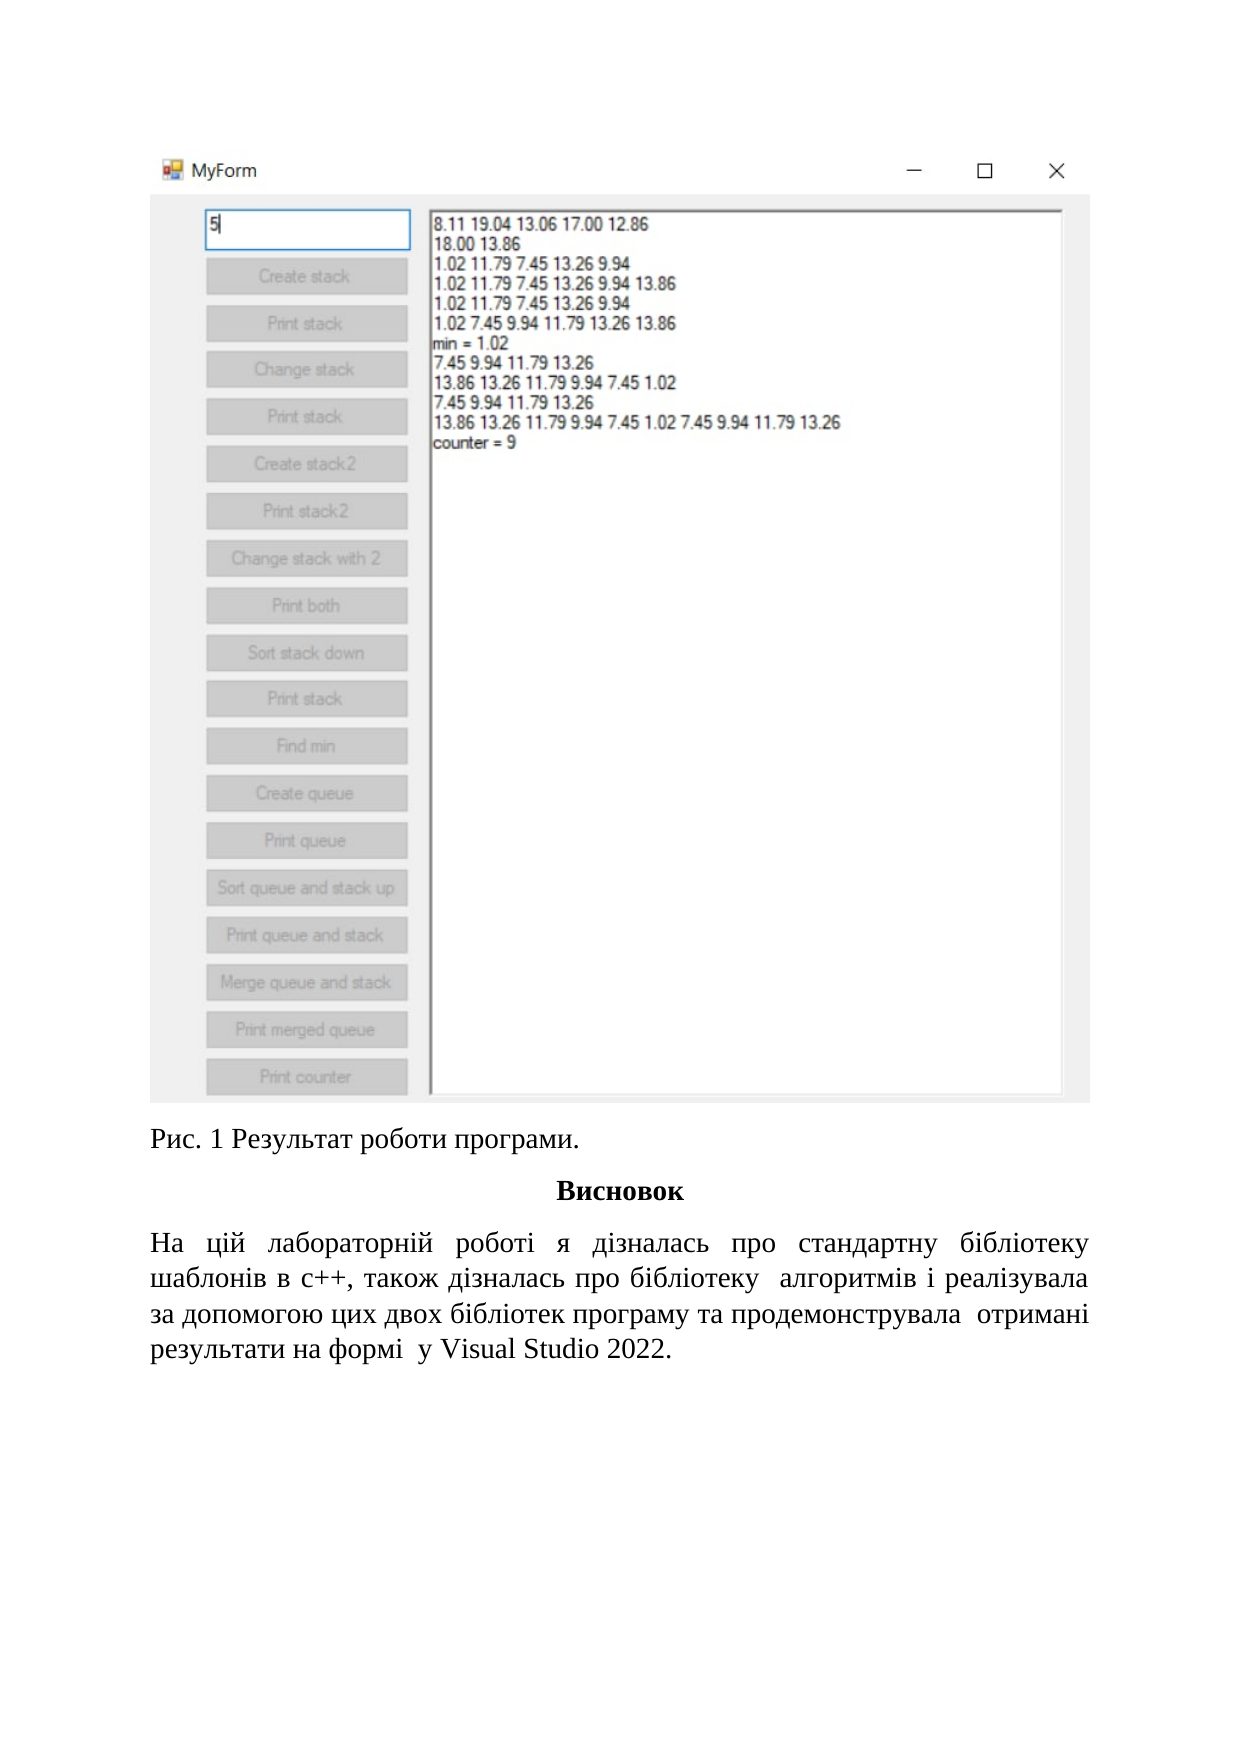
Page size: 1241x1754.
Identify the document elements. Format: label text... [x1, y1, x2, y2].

picture [150, 150, 1091, 1103]
text На цій лабораторній роботі я дізналась про стандартну бібліотеку шаблонів в с++, також дізналась про бібліотеку алгоритмів і реалізувала за допомогою цих двох бібліотек програму та продемонструвала отримані результати на формі у Visual Studio 2022. [150, 1225, 1090, 1365]
text Рис. 1 Результат роботи програми. [150, 1121, 1090, 1154]
text Висновок [150, 1173, 1090, 1206]
